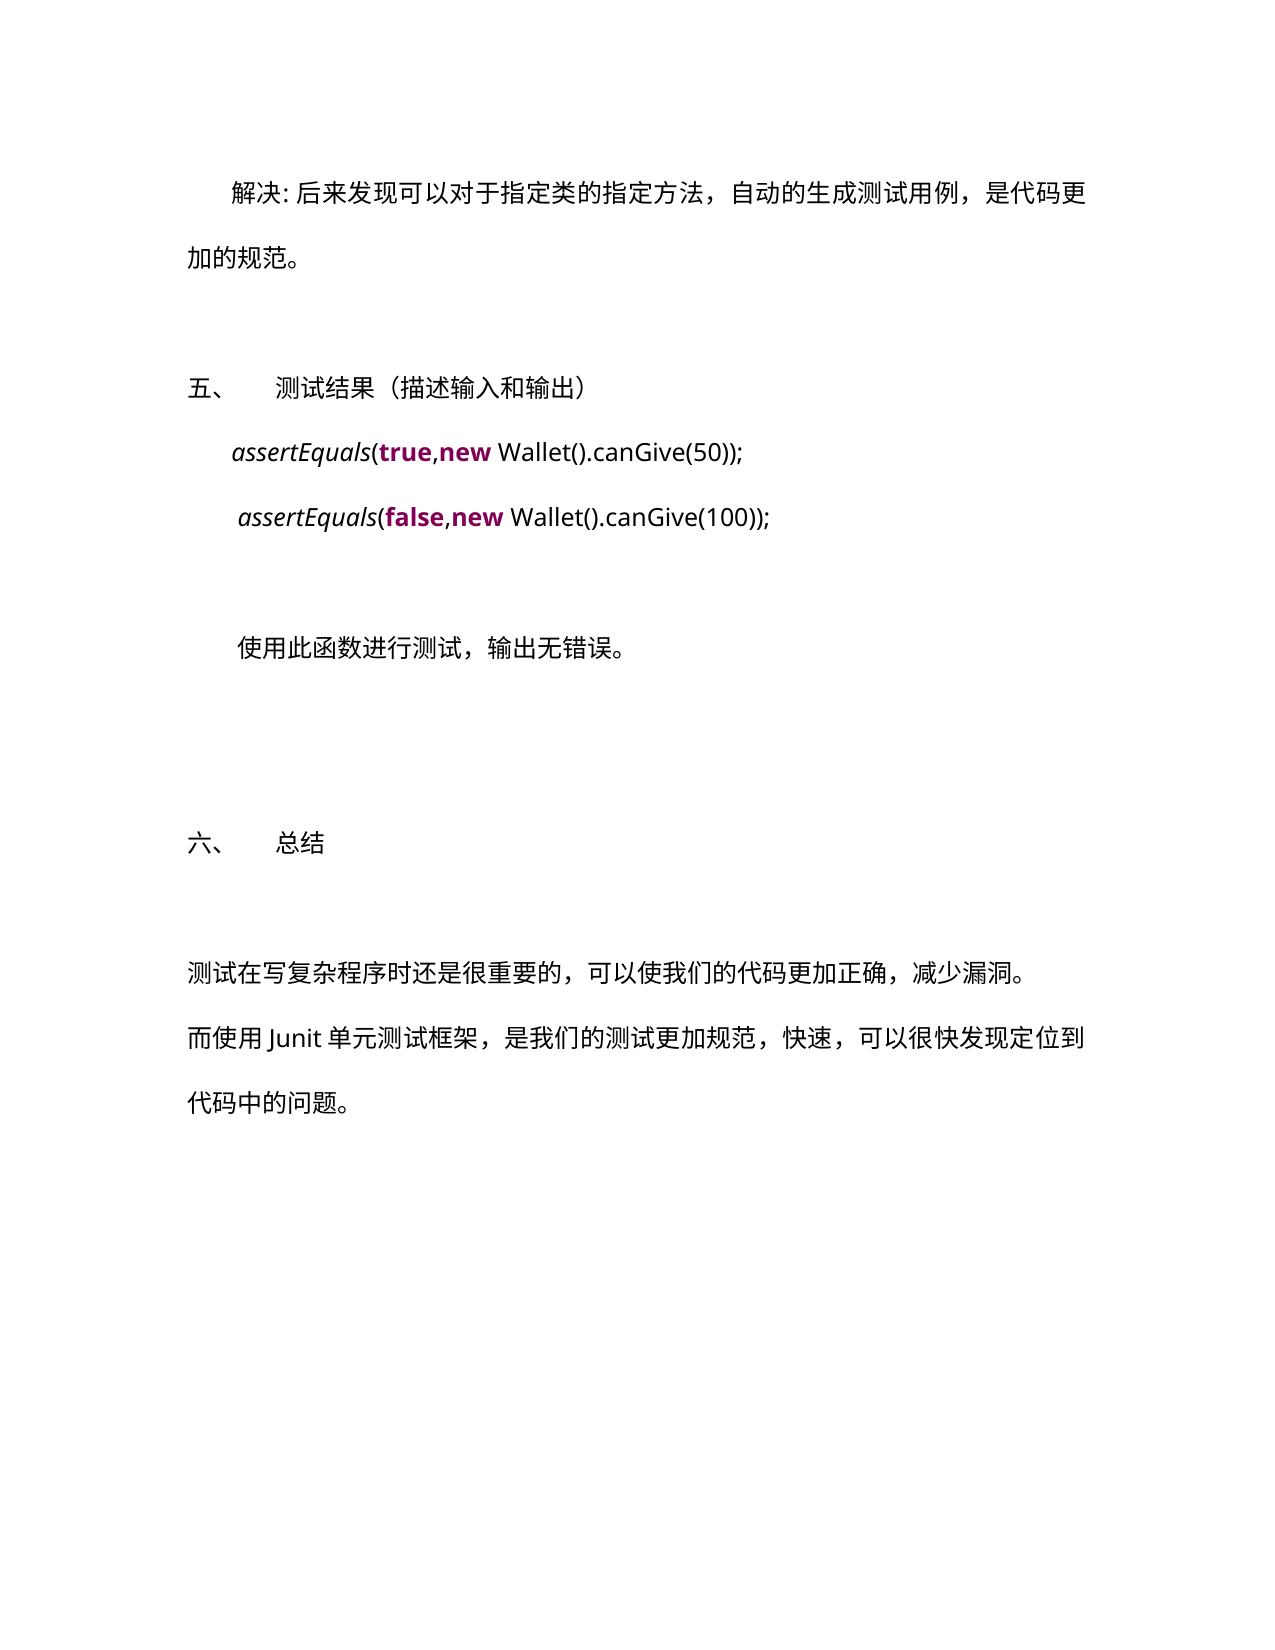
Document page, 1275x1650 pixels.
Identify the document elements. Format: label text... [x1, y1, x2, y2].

text 解决: 后来发现可以对于指定类的指定方法，自动的生成测试用例，是代码更加的规范。 [187, 159, 1087, 289]
list 总结 [187, 809, 1087, 874]
text 使用此函数进行测试，输出无错误。 [237, 614, 1087, 679]
text assertEquals(false,new Wallet().canGive(100)); [237, 484, 1087, 549]
list 测试结果（描述输入和输出） [187, 354, 1087, 419]
text 测试在写复杂程序时还是很重要的，可以使我们的代码更加正确，减少漏洞。 [187, 939, 1087, 1004]
text assertEquals(true,new Wallet().canGive(50)); [187, 419, 1087, 484]
text 而使用Junit单元测试框架，是我们的测试更加规范，快速，可以很快发现定位到代码中的问题。 [187, 1004, 1087, 1134]
